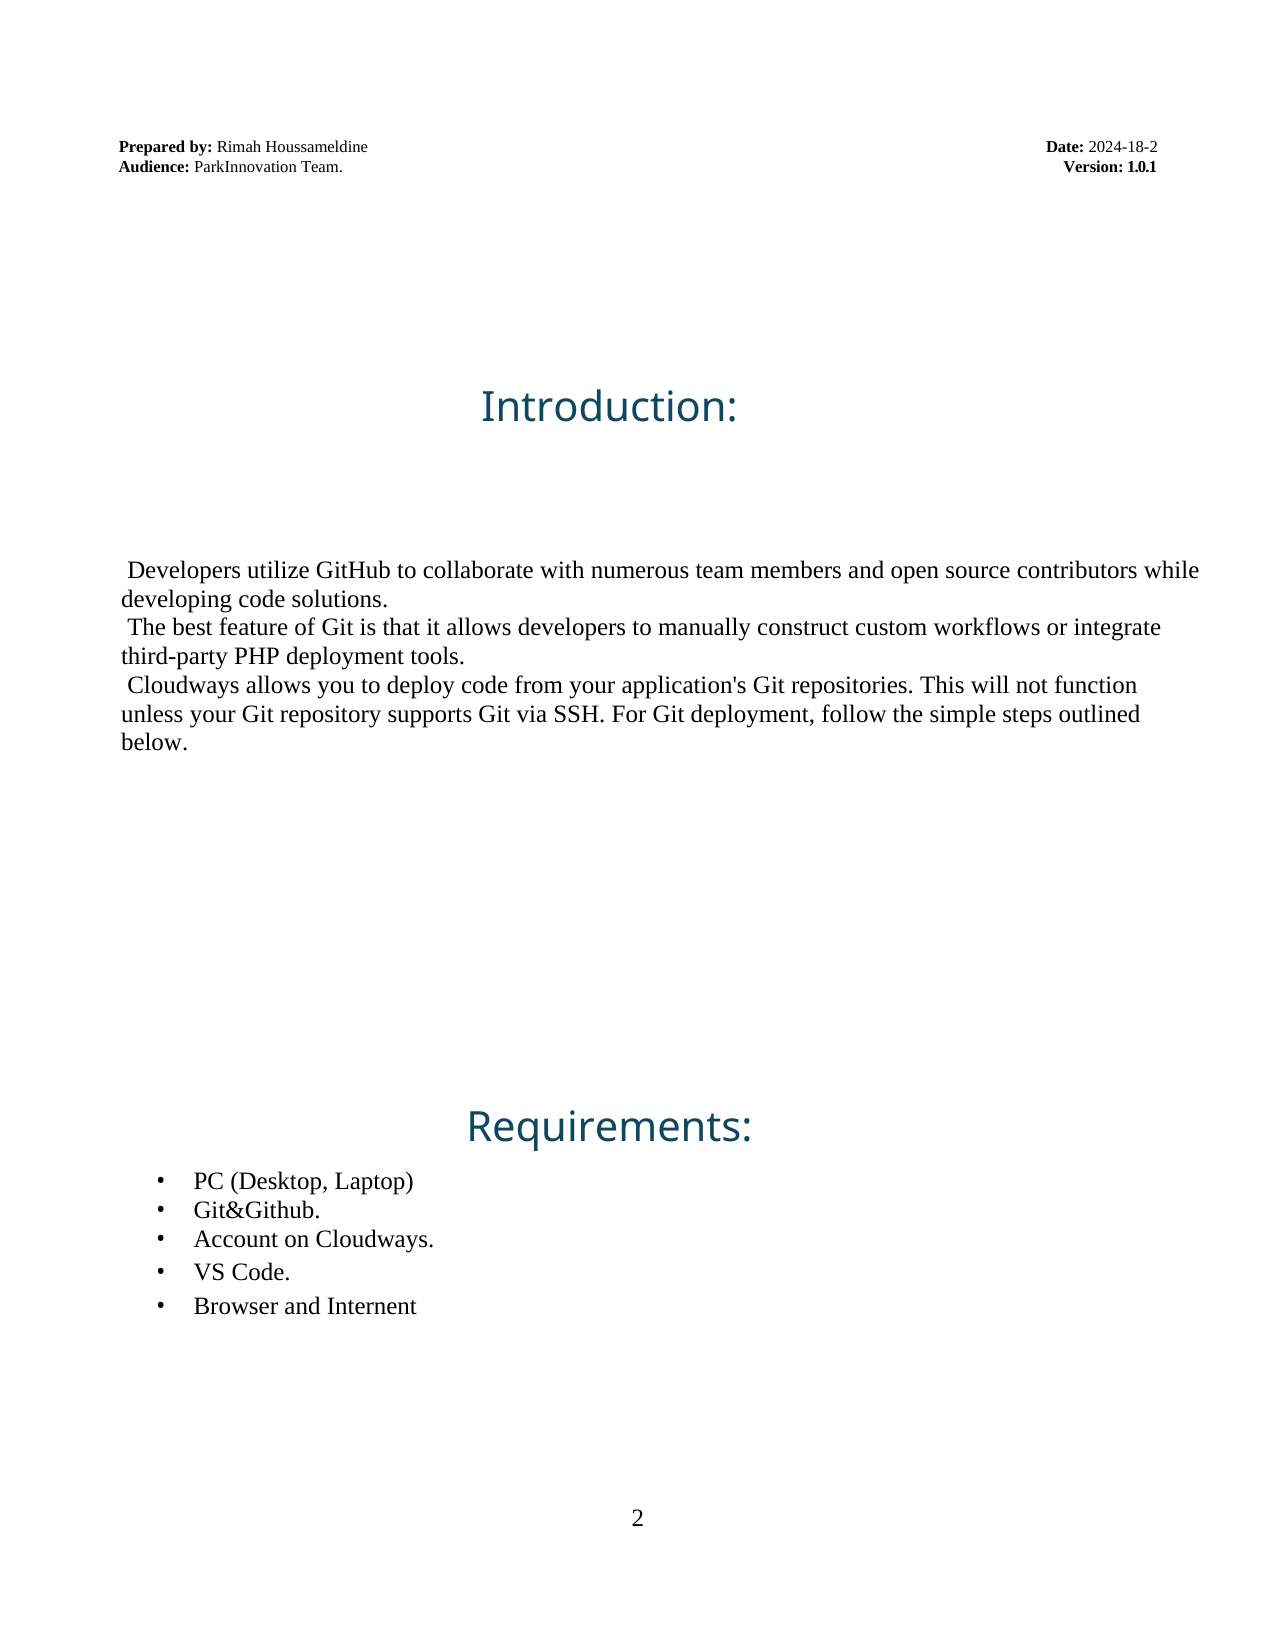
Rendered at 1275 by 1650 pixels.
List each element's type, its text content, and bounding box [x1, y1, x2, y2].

subtitle Introduction: [14, 377, 1204, 434]
list Account on Cloudways. [156, 1225, 1204, 1253]
list Git&Github. [156, 1196, 1204, 1225]
list VS Code. [156, 1253, 1204, 1287]
text Developers utilize GitHub to collaborate with numerous team members and open source contributors while developing code solutions. The best feature of Git is that it allows developers to manually construct custom workflows or integrate third-party PHP deployment tools. Cloudways allows you to deploy code from your application's Git repositories. This will not function unless your Git repository supports Git via SSH. For Git deployment, follow the simple steps outlined below. [121, 555, 1204, 756]
subtitle Requirements: [14, 1097, 1204, 1154]
list Browser and Internent [156, 1287, 1204, 1322]
list PC (Desktop, Laptop) [156, 1162, 1204, 1196]
